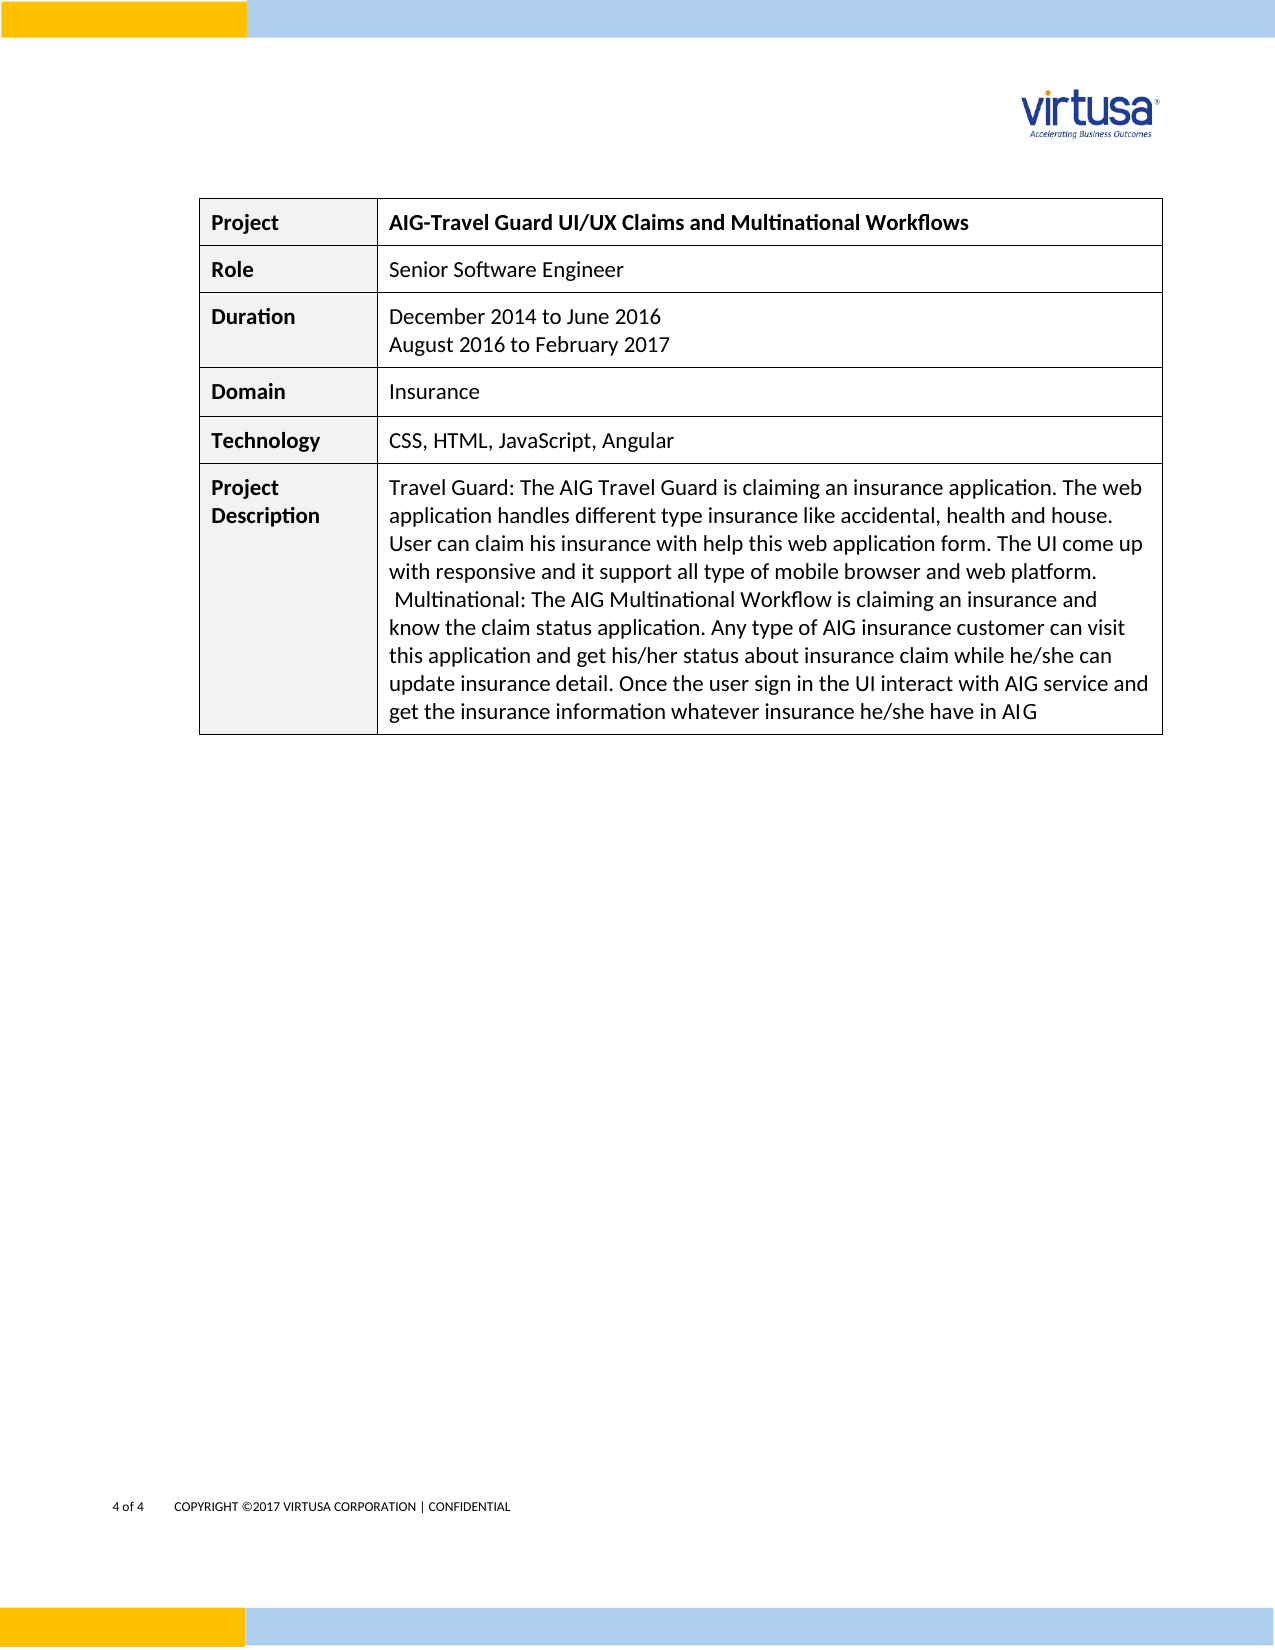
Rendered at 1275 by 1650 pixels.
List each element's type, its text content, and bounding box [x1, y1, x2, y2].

table_cell Travel Guard: The AIG Travel Guard is claiming an insurance application. The web application handles different type insurance like accidental, health and house. User can claim his insurance with help this web application form. The UI come up with responsive and it support all type of mobile browser and web platform. Multinational: The AIG Multinational Workflow is claiming an insurance and know the claim status application. Any type of AIG insurance customer can visit this application and get his/her status about insurance claim while he/she can update insurance detail. Once the user sign in the UI interact with AIG service and get the insurance information whatever insurance he/she have in AIG [378, 464, 1162, 734]
table_cell Project Description [200, 464, 377, 734]
table_cell Technology [200, 417, 377, 463]
table_header Project [200, 199, 377, 245]
table_cell Senior Software Engineer [378, 246, 1162, 292]
table_cell CSS, HTML, JavaScript, Angular [378, 417, 1162, 463]
picture [1017, 86, 1161, 139]
table_cell Role [200, 246, 377, 292]
table_cell Domain [200, 368, 377, 416]
table_cell December 2014 to June 2016 August 2016 to February 2017 [378, 293, 1162, 367]
table_header AIG-Travel Guard UI/UX Claims and Multinational Workflows [378, 199, 1162, 245]
table_cell Insurance [378, 368, 1162, 416]
table_cell Duration [200, 293, 377, 367]
